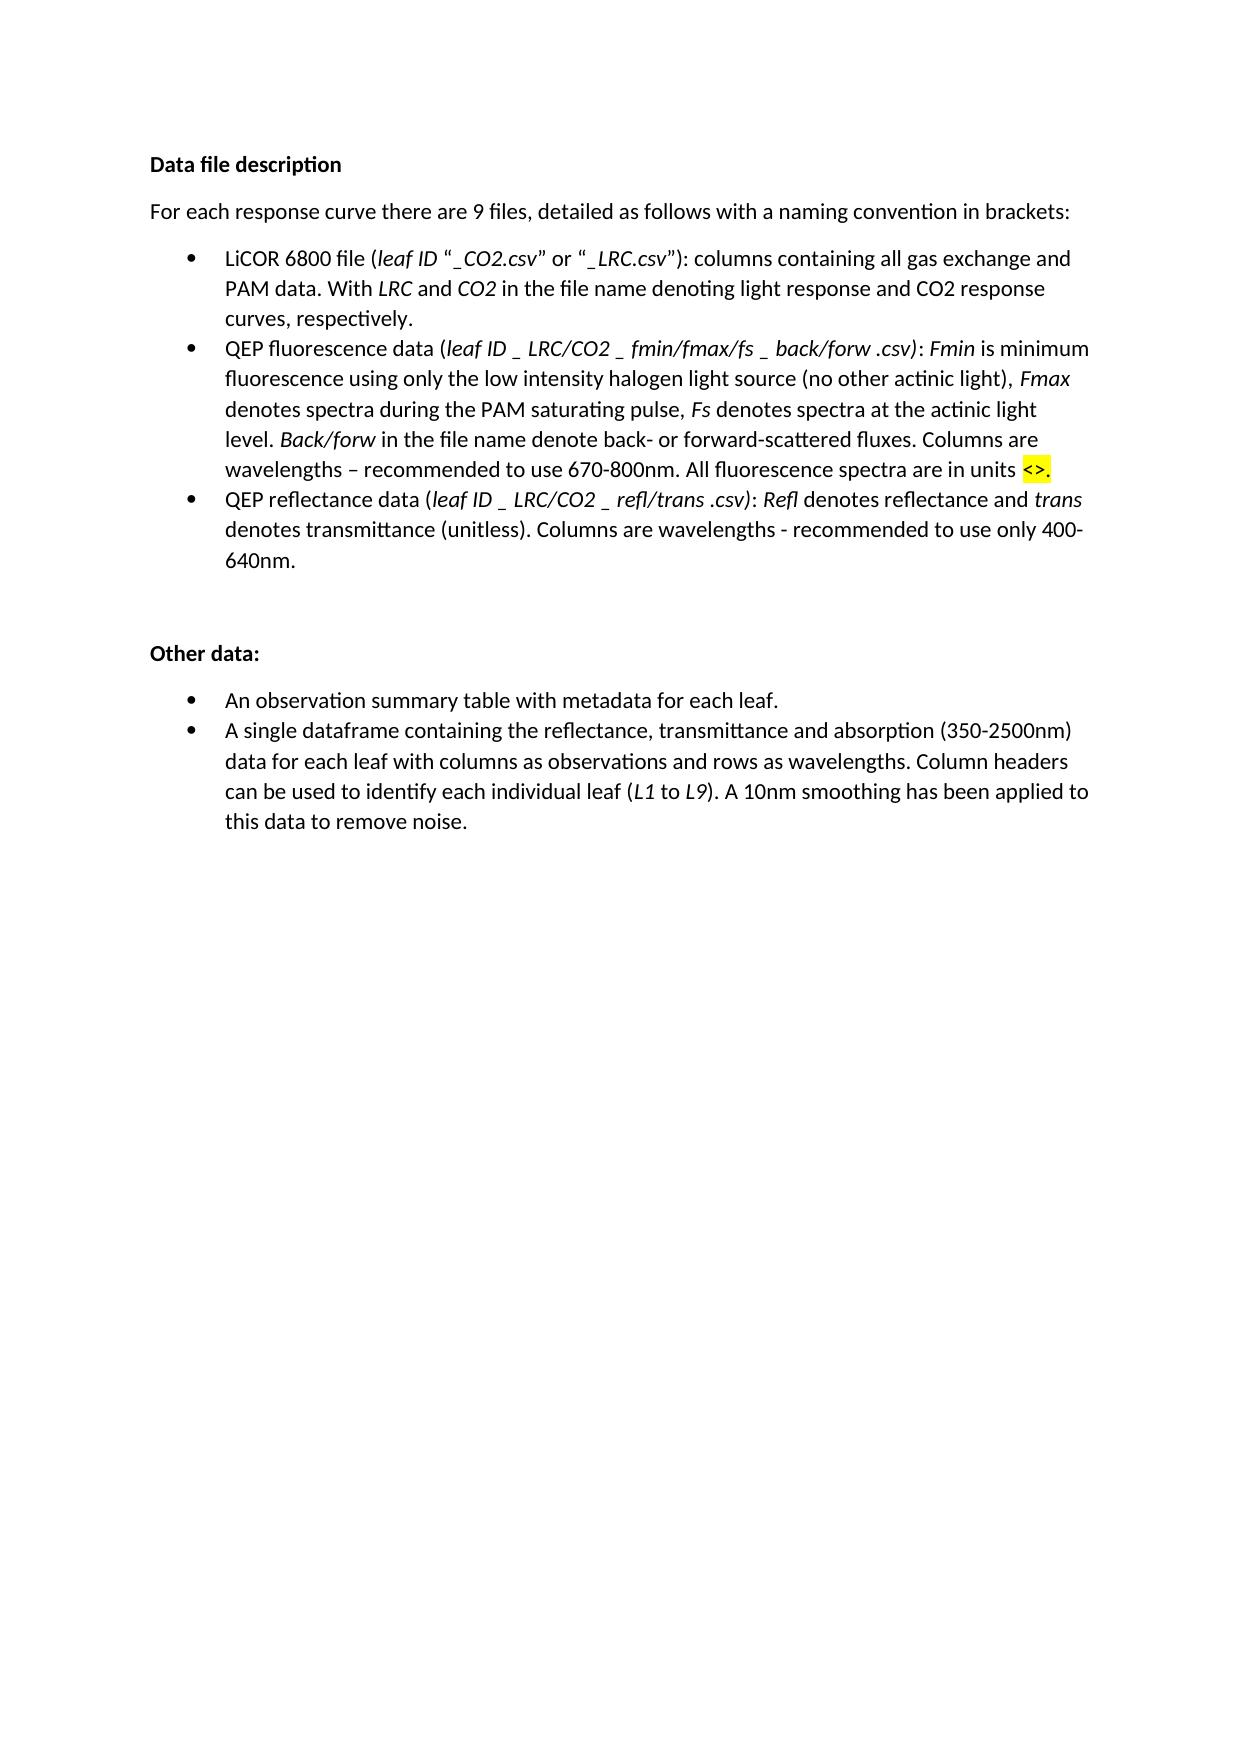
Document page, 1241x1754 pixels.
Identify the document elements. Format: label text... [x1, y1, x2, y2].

list QEP fluorescence data (leaf ID _ LRC/CO2 _ fmin/fmax/fs _ back/forw .csv): Fmin is minimum fluorescence using only the low intensity halogen light source (no other actinic light), Fmax denotes spectra during the PAM saturating pulse, Fs denotes spectra at the actinic light level. Back/forw in the file name denote back- or forward-scattered fluxes. Columns are wavelengths – recommended to use 670-800nm. All fluorescence spectra are in units <>. [187, 334, 1090, 483]
list An observation summary table with metadata for each leaf. [187, 686, 1090, 714]
text For each response curve there are 9 files, detailed as follows with a naming convention in brackets: [150, 197, 1090, 225]
text Other data: [150, 639, 1090, 668]
text Data file description [150, 150, 1090, 178]
list QEP reflectance data (leaf ID _ LRC/CO2 _ refl/trans .csv): Refl denotes reflectance and trans denotes transmittance (unitless). Columns are wavelengths - recommended to use only 400-640nm. [187, 485, 1090, 574]
list A single dataframe containing the reflectance, transmittance and absorption (350-2500nm) data for each leaf with columns as observations and rows as wavelengths. Column headers can be used to identify each individual leaf (L1 to L9). A 10nm smoothing has been applied to this data to remove noise. [187, 717, 1090, 835]
list LiCOR 6800 file (leaf ID “_CO2.csv” or “_LRC.csv”): columns containing all gas exchange and PAM data. With LRC and CO2 in the file name denoting light response and CO2 response curves, respectively. [187, 244, 1090, 332]
